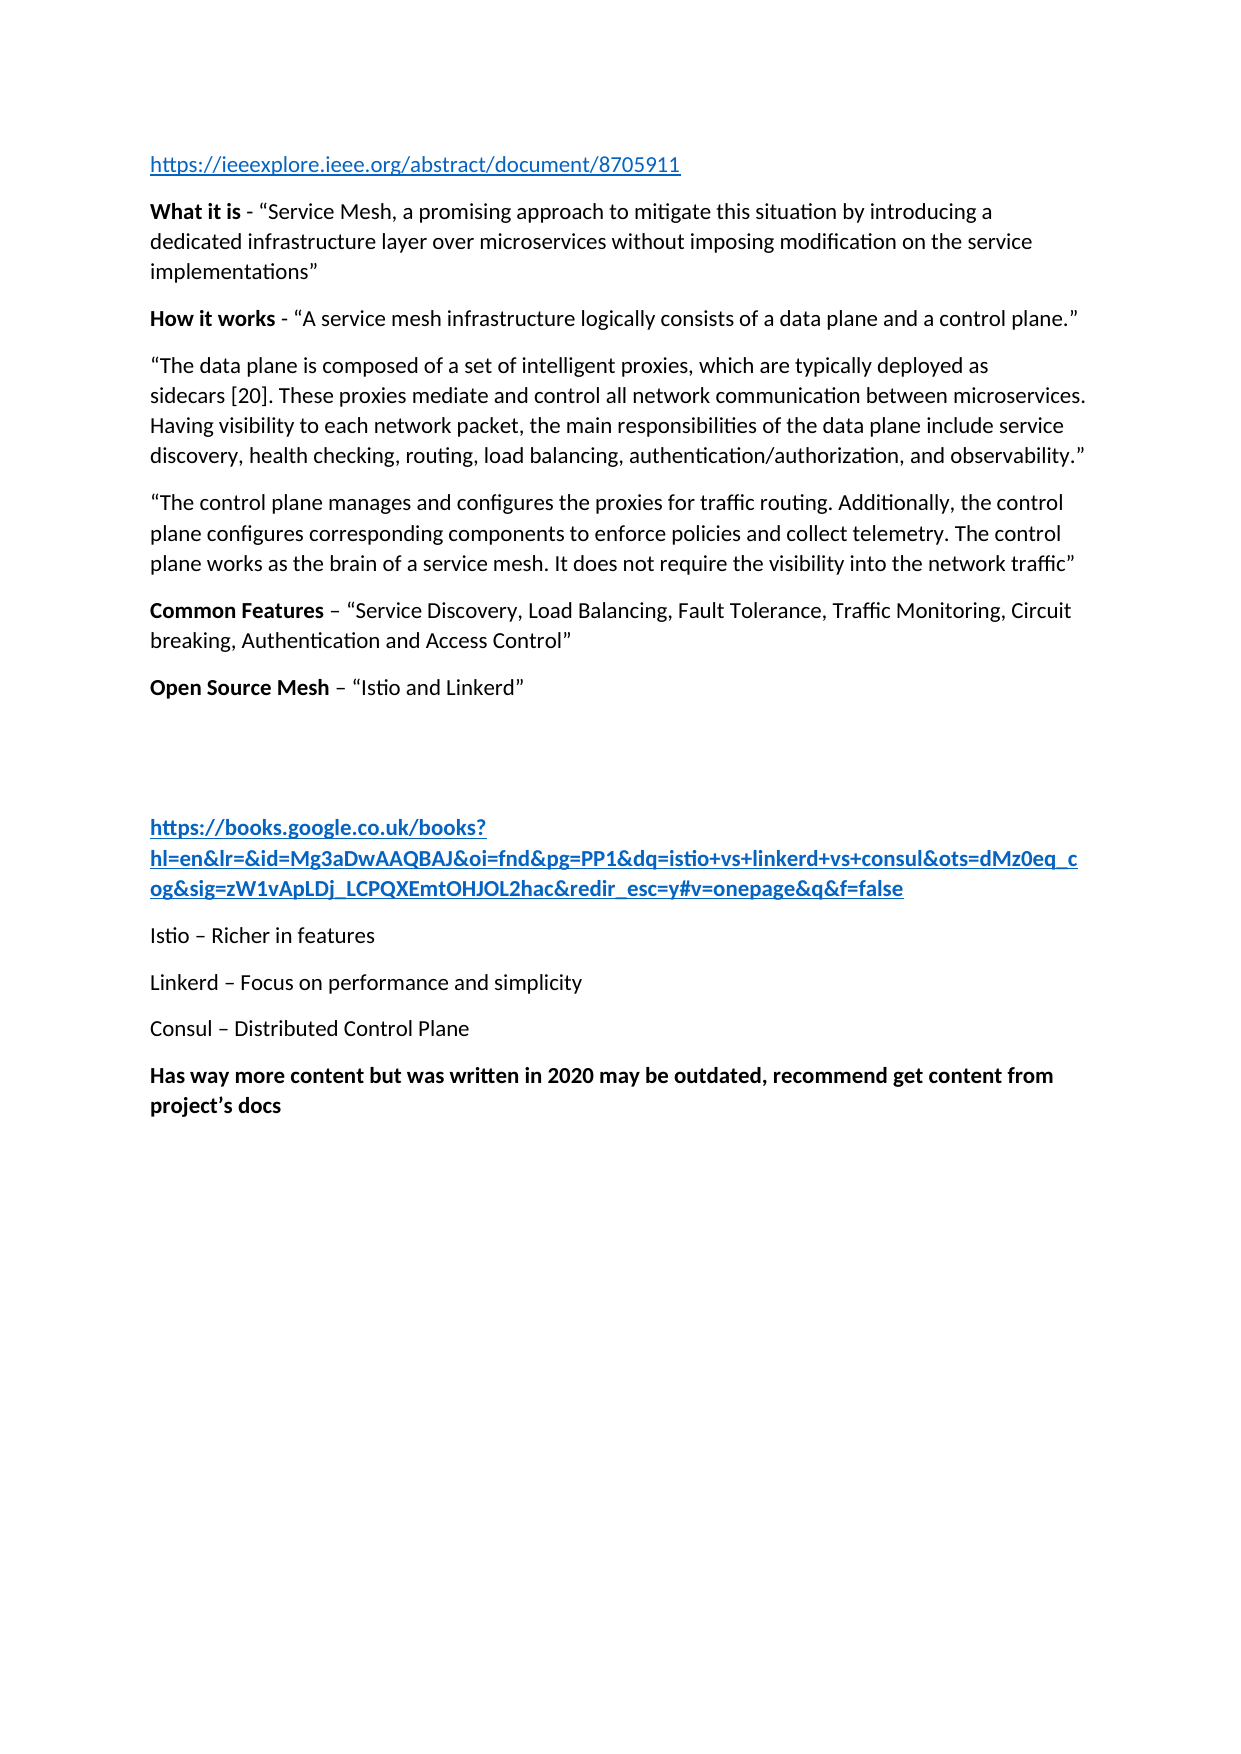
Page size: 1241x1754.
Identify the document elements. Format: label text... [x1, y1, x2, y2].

text Linkerd – Focus on performance and simplicity [150, 968, 1090, 996]
text Has way more content but was written in 2020 may be outdated, recommend get content from project’s docs [150, 1061, 1090, 1120]
text Istio – Richer in features [150, 921, 1090, 949]
text Consul – Distributed Control Plane [150, 1014, 1090, 1043]
text What it is - “Service Mesh, a promising approach to mitigate this situation by introducing a dedicated infrastructure layer over microservices without imposing modification on the service implementations” [150, 197, 1090, 285]
text Open Source Mesh – “Istio and Linkerd” [150, 673, 1090, 701]
text https://books.google.co.uk/books?hl=en&lr=&id=Mg3aDwAAQBAJ&oi=fnd&pg=PP1&dq=istio+vs+linkerd+vs+consul&ots=dMz0eq_cog&sig=zW1vApLDj_LCPQXEmtOHJOL2hac&redir_esc=y#v=onepage&q&f=false [150, 813, 1090, 902]
text “The control plane manages and configures the proxies for traffic routing. Additionally, the control plane configures corresponding components to enforce policies and collect telemetry. The control plane works as the brain of a service mesh. It does not require the visibility into the network traffic” [150, 488, 1090, 577]
text How it works - “A service mesh infrastructure logically consists of a data plane and a control plane.” [150, 304, 1090, 332]
text https://ieeexplore.ieee.org/abstract/document/8705911 [150, 150, 1090, 178]
text Common Features – “Service Discovery, Load Balancing, Fault Tolerance, Traffic Monitoring, Circuit breaking, Authentication and Access Control” [150, 596, 1090, 654]
text “The data plane is composed of a set of intelligent proxies, which are typically deployed as sidecars [20]. These proxies mediate and control all network communication between microservices. Having visibility to each network packet, the main responsibilities of the data plane include service discovery, health checking, routing, load balancing, authentication/authorization, and observability.” [150, 351, 1090, 470]
